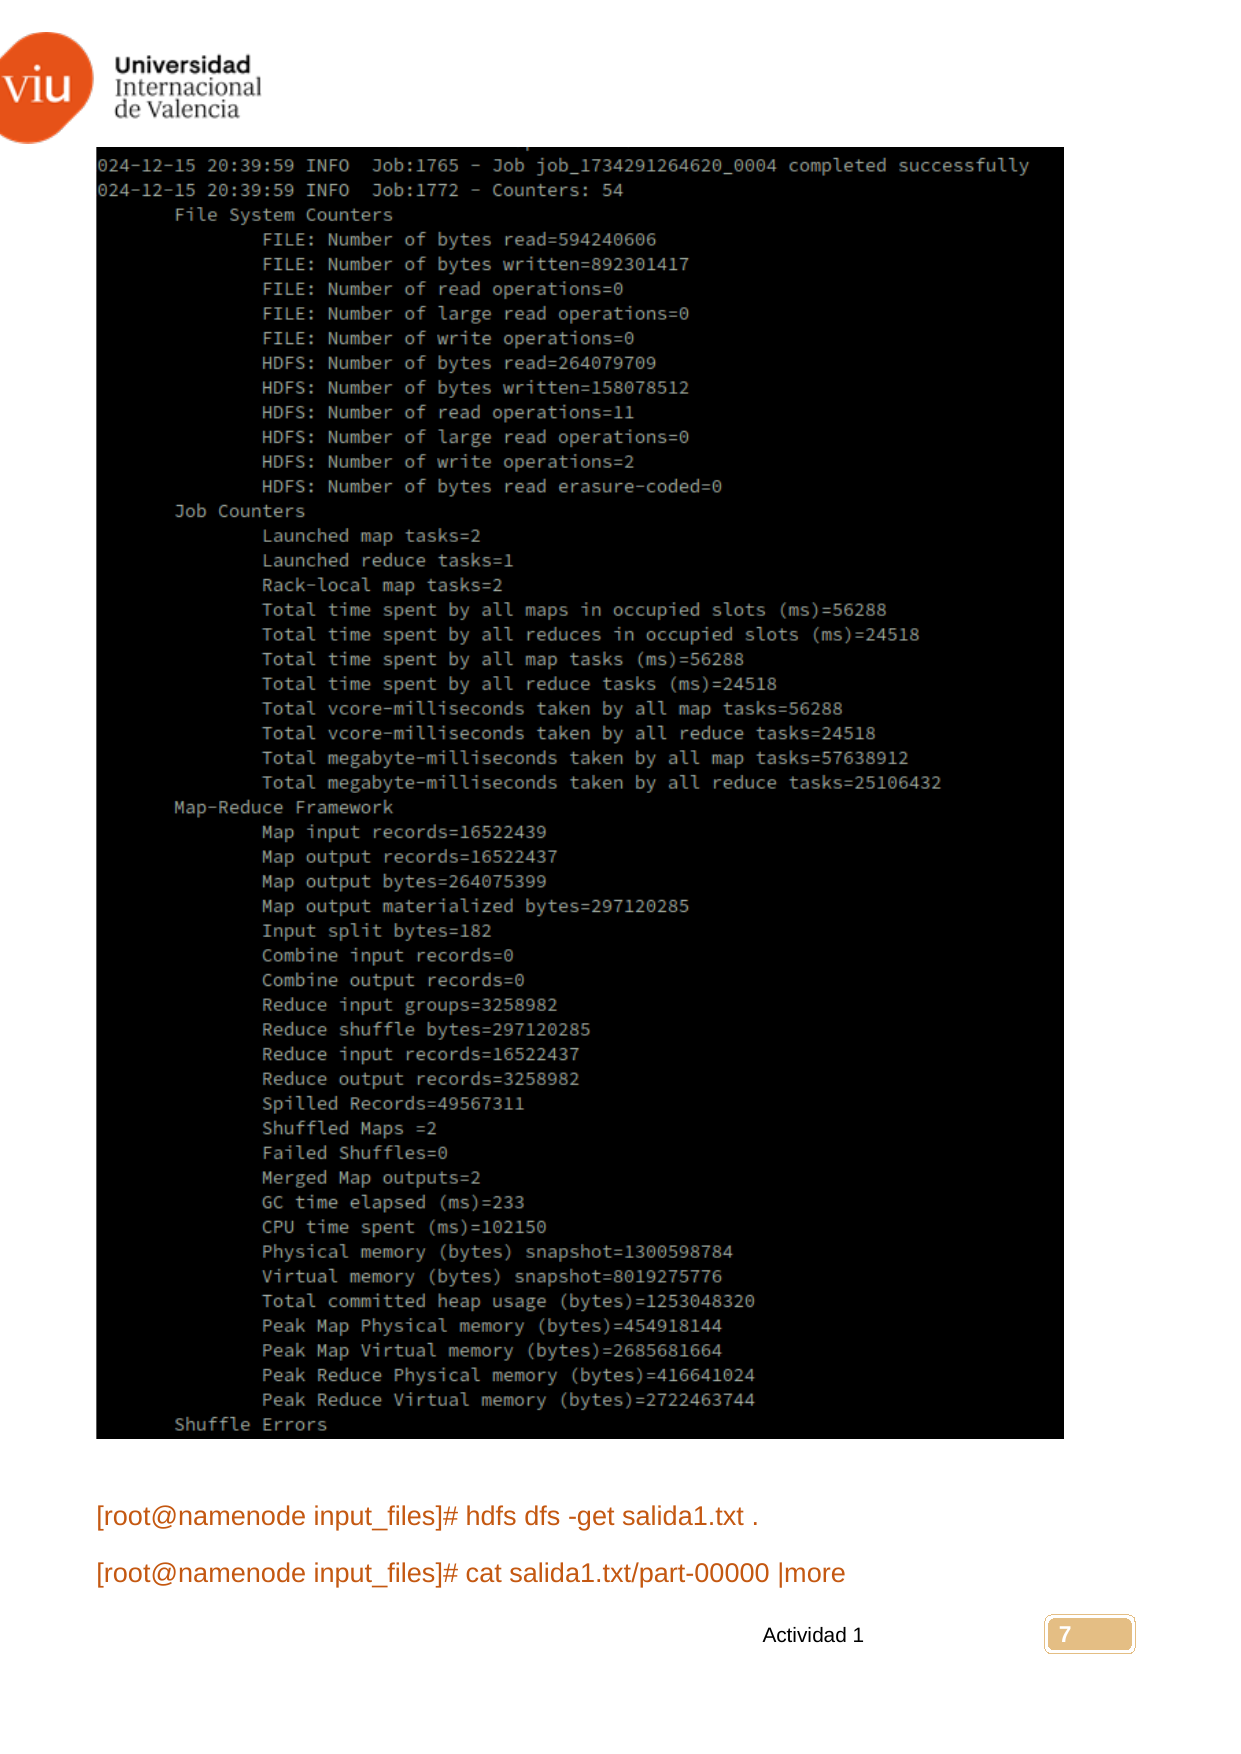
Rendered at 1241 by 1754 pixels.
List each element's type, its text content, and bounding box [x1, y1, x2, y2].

picture [96, 147, 1064, 1439]
text [root@namenode input_files]# cat salida1.txt/part-00000 |more [96, 1557, 1064, 1588]
picture [0, 32, 262, 144]
text [root@namenode input_files]# hdfs dfs -get salida1.txt . [96, 1500, 1064, 1531]
